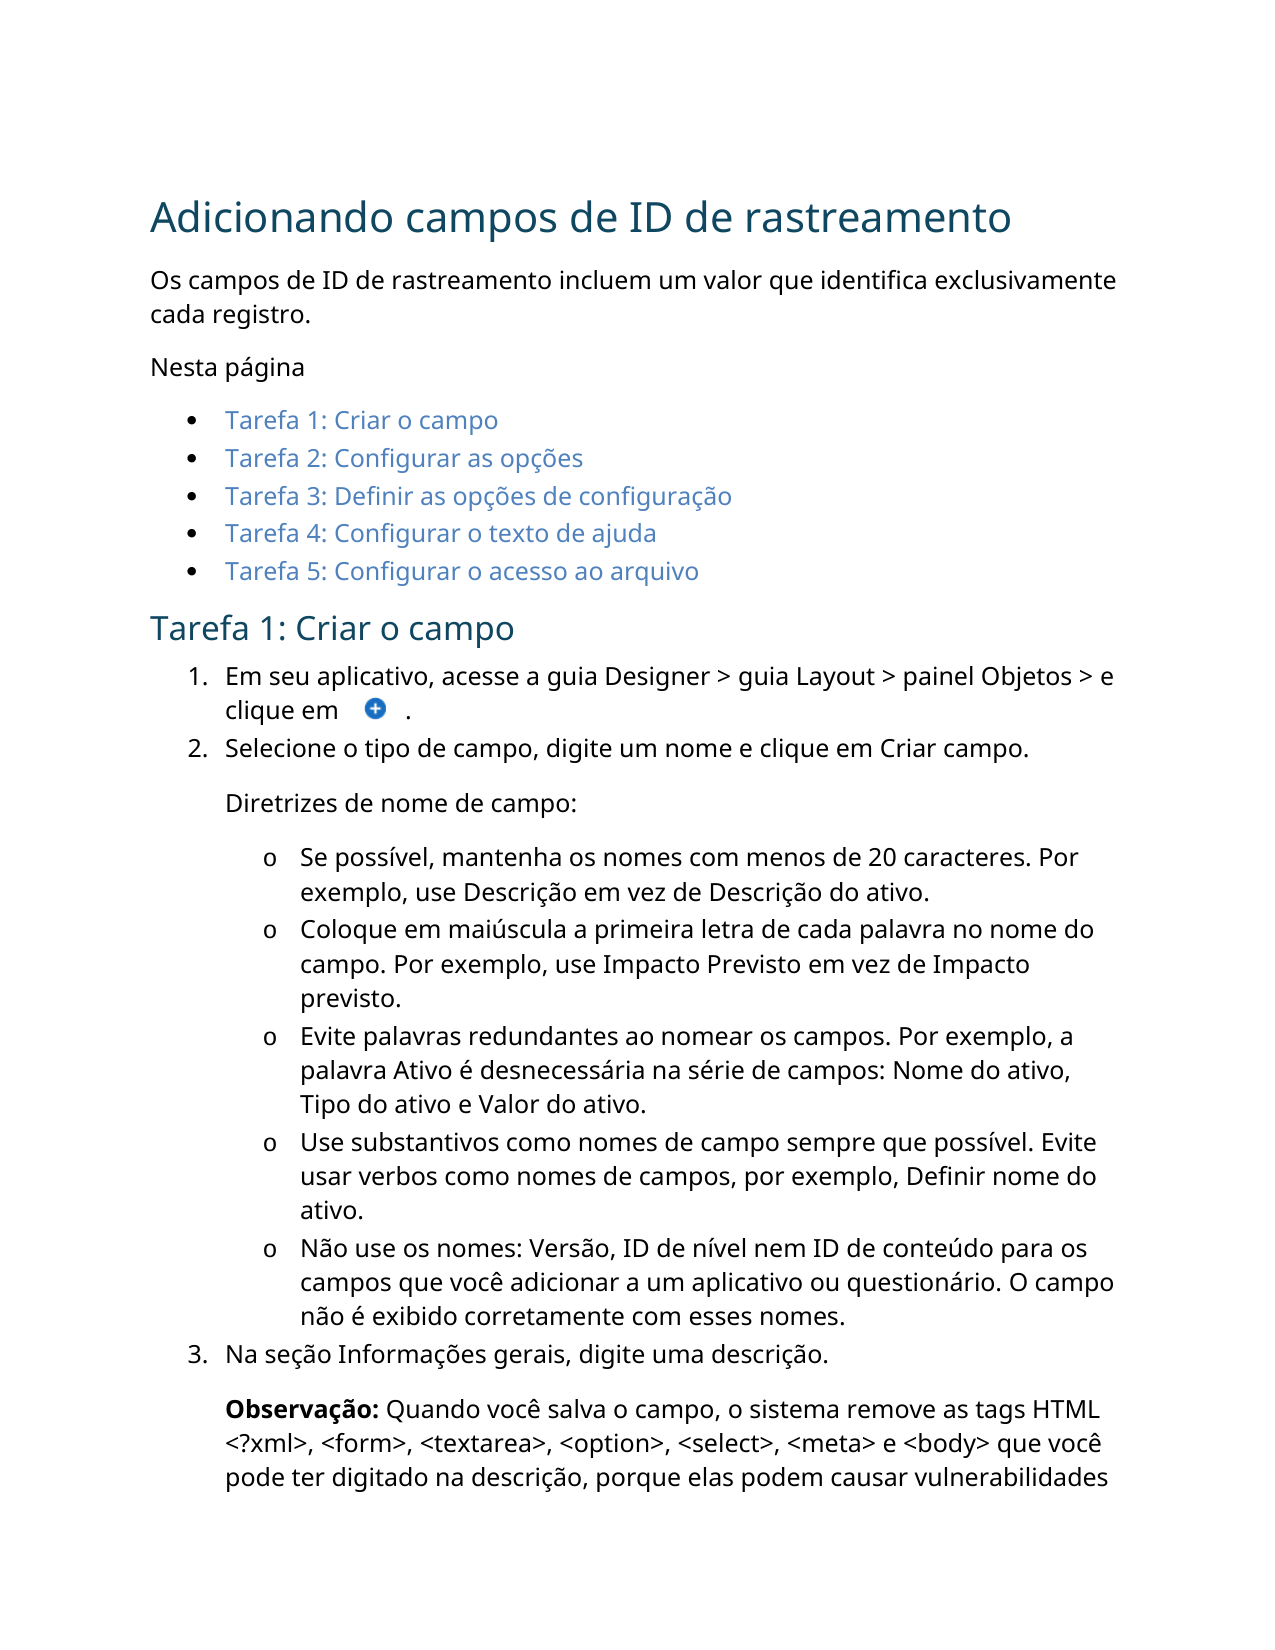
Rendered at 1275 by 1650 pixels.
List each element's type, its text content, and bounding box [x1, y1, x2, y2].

list Tarefa 4: Configurar o texto de ajuda [187, 516, 1125, 550]
list Na seção Informações gerais, digite uma descrição. [187, 1337, 1125, 1371]
text Os campos de ID de rastreamento incluem um valor que identifica exclusivamente cada registro. [150, 263, 1125, 331]
list Tarefa 3: Definir as opções de configuração [187, 478, 1125, 512]
text Nesta página [150, 350, 1125, 384]
list Se possível, mantenha os nomes com menos de 20 caracteres. Por exemplo, use Descrição em vez de Descrição do ativo. [262, 840, 1125, 908]
subtitle Tarefa 1: Criar o campo [150, 605, 1125, 650]
list Use substantivos como nomes de campo sempre que possível. Evite usar verbos como nomes de campos, por exemplo, Definir nome do ativo. [262, 1124, 1125, 1227]
picture [364, 697, 387, 720]
list Diretrizes de nome de campo: [187, 785, 1125, 819]
list Tarefa 5: Configurar o acesso ao arquivo [187, 554, 1125, 588]
list Coloque em maiúscula a primeira letra de cada palavra no nome do campo. Por exemplo, use Impacto Previsto em vez de Impacto previsto. [262, 912, 1125, 1014]
list Em seu aplicativo, acesse a guia Designer > guia Layout > painel Objetos > e clique em . [187, 658, 1125, 727]
list Não use os nomes: Versão, ID de nível nem ID de conteúdo para os campos que você adicionar a um aplicativo ou questionário. O campo não é exibido corretamente com esses nomes. [262, 1231, 1125, 1333]
list Tarefa 2: Configurar as opções [187, 441, 1125, 474]
list Evite palavras redundantes ao nomear os campos. Por exemplo, a palavra Ativo é desnecessária na série de campos: Nome do ativo, Tipo do ativo e Valor do ativo. [262, 1018, 1125, 1121]
list Selecione o tipo de campo, digite um nome e clique em Criar campo. [187, 730, 1125, 764]
list Tarefa 1: Criar o campo [187, 403, 1125, 437]
subtitle Adicionando campos de ID de rastreamento [150, 187, 1125, 244]
